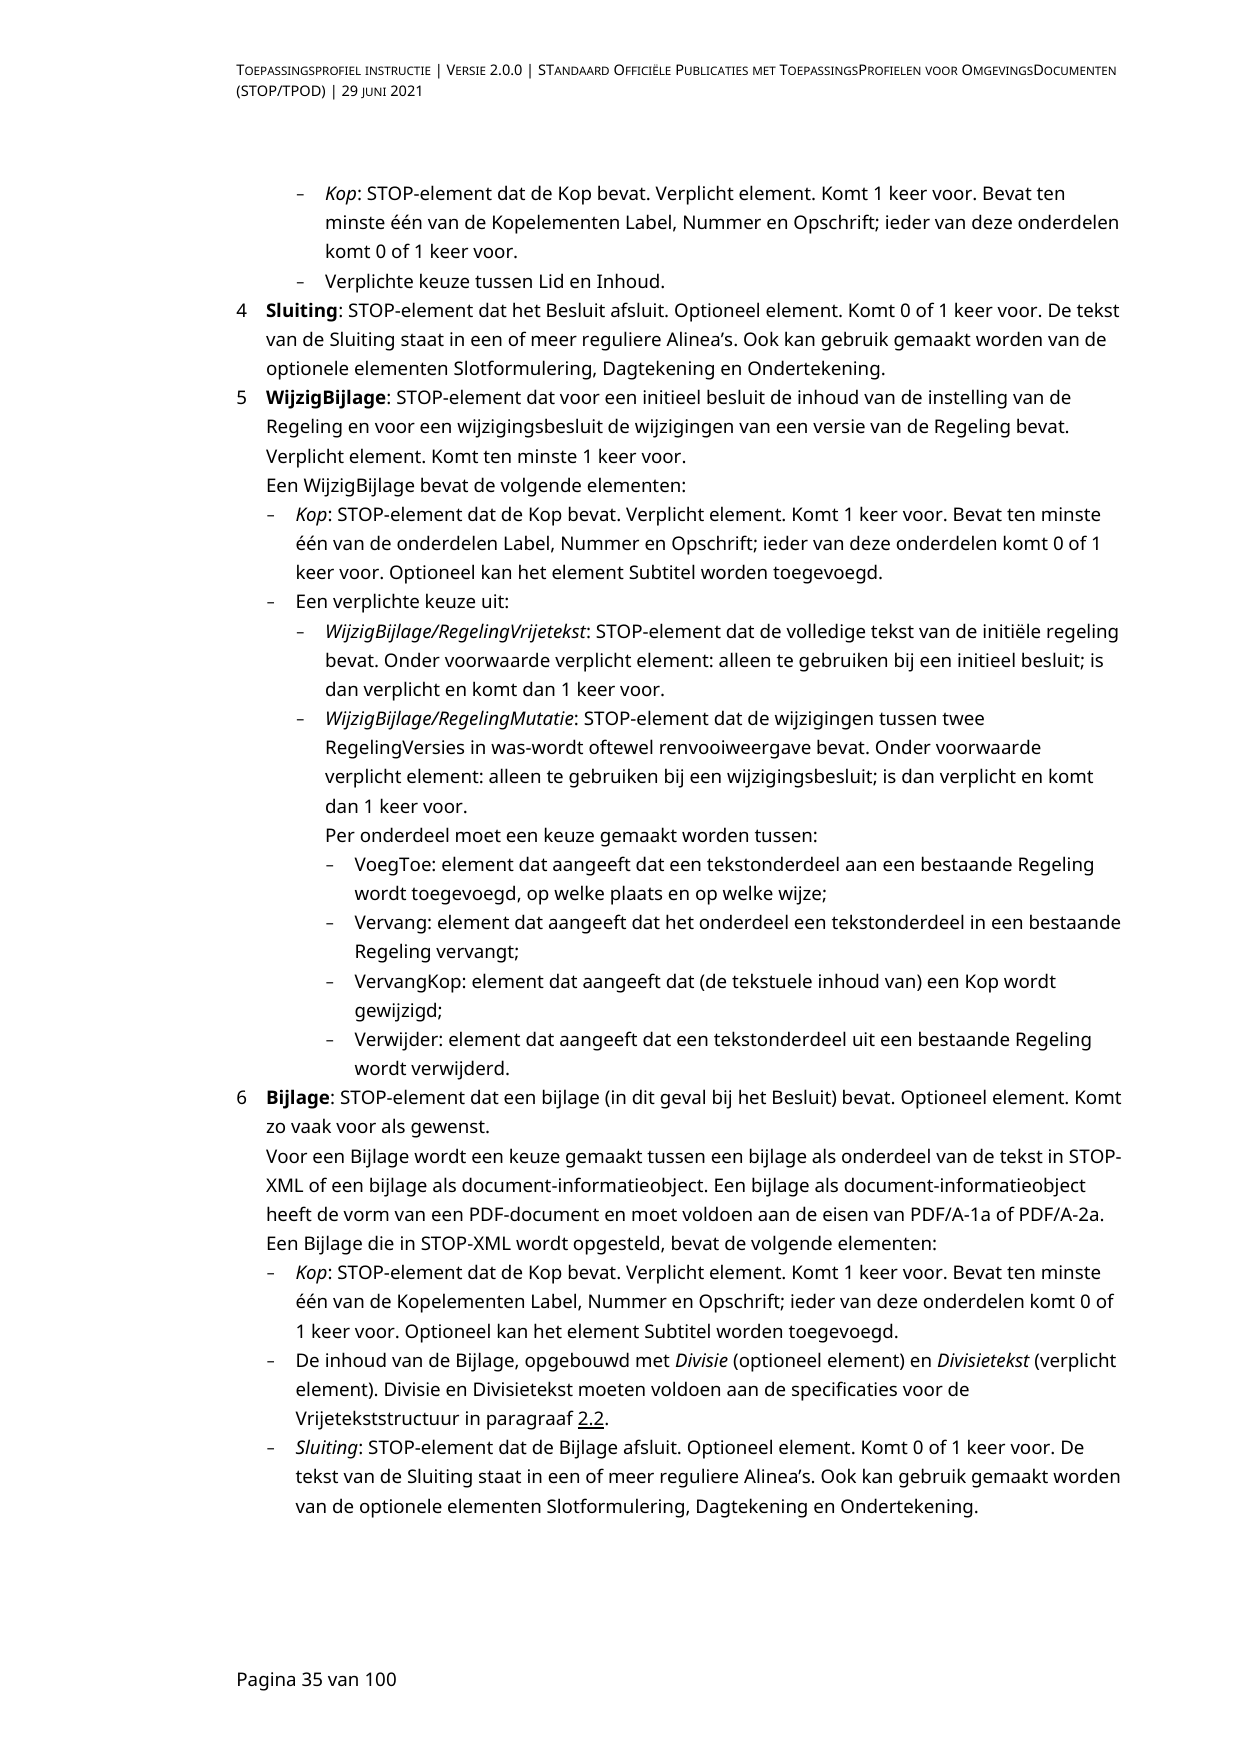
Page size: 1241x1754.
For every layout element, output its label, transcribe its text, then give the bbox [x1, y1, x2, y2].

text WijzigBijlage: STOP-element dat voor een initieel besluit de inhoud van de instelling van de Regeling en voor een wijzigingsbesluit de wijzigingen van een versie van de Regeling bevat. Verplicht element. Komt ten minste 1 keer voor. Een WijzigBijlage bevat de volgende elementen: [236, 381, 1122, 498]
text Vervang: element dat aangeeft dat het onderdeel een tekstonderdeel in een bestaande Regeling vervangt; [325, 906, 1122, 965]
text Kop: STOP-element dat de Kop bevat. Verplicht element. Komt 1 keer voor. Bevat ten minste één van de onderdelen Label, Nummer en Opschrift; ieder van deze onderdelen komt 0 of 1 keer voor. Optioneel kan het element Subtitel worden toegevoegd. [266, 498, 1122, 586]
text Sluiting: STOP-element dat het Besluit afsluit. Optioneel element. Komt 0 of 1 keer voor. De tekst van de Sluiting staat in een of meer reguliere Alinea’s. Ook kan gebruik gemaakt worden van de optionele elementen Slotformulering, Dagtekening en Ondertekening. [236, 294, 1122, 381]
text De inhoud van de Bijlage, opgebouwd met Divisie (optioneel element) en Divisietekst (verplicht element). Divisie en Divisietekst moeten voldoen aan de specificaties voor de Vrijetekststructuur in paragraaf 5.2. [266, 1344, 1122, 1431]
text Bijlage: STOP-element dat een bijlage (in dit geval bij het Besluit) bevat. Optioneel element. Komt zo vaak voor als gewenst. Voor een Bijlage wordt een keuze gemaakt tussen een bijlage als onderdeel van de tekst in STOP-XML of een bijlage als document-informatieobject. Een bijlage als document-informatieobject heeft de vorm van een PDF-document en moet voldoen aan de eisen van PDF/A-1a of PDF/A-2a. Een Bijlage die in STOP-XML wordt opgesteld, bevat de volgende elementen: [236, 1081, 1122, 1256]
text Sluiting: STOP-element dat de Bijlage afsluit. Optioneel element. Komt 0 of 1 keer voor. De tekst van de Sluiting staat in een of meer reguliere Alinea’s. Ook kan gebruik gemaakt worden van de optionele elementen Slotformulering, Dagtekening en Ondertekening. [266, 1431, 1122, 1519]
text Verwijder: element dat aangeeft dat een tekstonderdeel uit een bestaande Regeling wordt verwijderd. [325, 1023, 1122, 1081]
text VervangKop: element dat aangeeft dat (de tekstuele inhoud van) een Kop wordt gewijzigd; [325, 965, 1122, 1023]
text VoegToe: element dat aangeeft dat een tekstonderdeel aan een bestaande Regeling wordt toegevoegd, op welke plaats en op welke wijze; [325, 848, 1122, 906]
text WijzigBijlage/RegelingMutatie: STOP-element dat de wijzigingen tussen twee RegelingVersies in was-wordt oftewel renvooiweergave bevat. Onder voorwaarde verplicht element: alleen te gebruiken bij een wijzigingsbesluit; is dan verplicht en komt dan 1 keer voor. Per onderdeel moet een keuze gemaakt worden tussen: [295, 702, 1122, 848]
text WijzigBijlage/RegelingVrijetekst: STOP-element dat de volledige tekst van de initiële regeling bevat. Onder voorwaarde verplicht element: alleen te gebruiken bij een initieel besluit; is dan verplicht en komt dan 1 keer voor. [295, 615, 1122, 702]
text Verplichte keuze tussen Lid en Inhoud. [295, 265, 1122, 294]
text Een verplichte keuze uit: [266, 586, 1122, 615]
